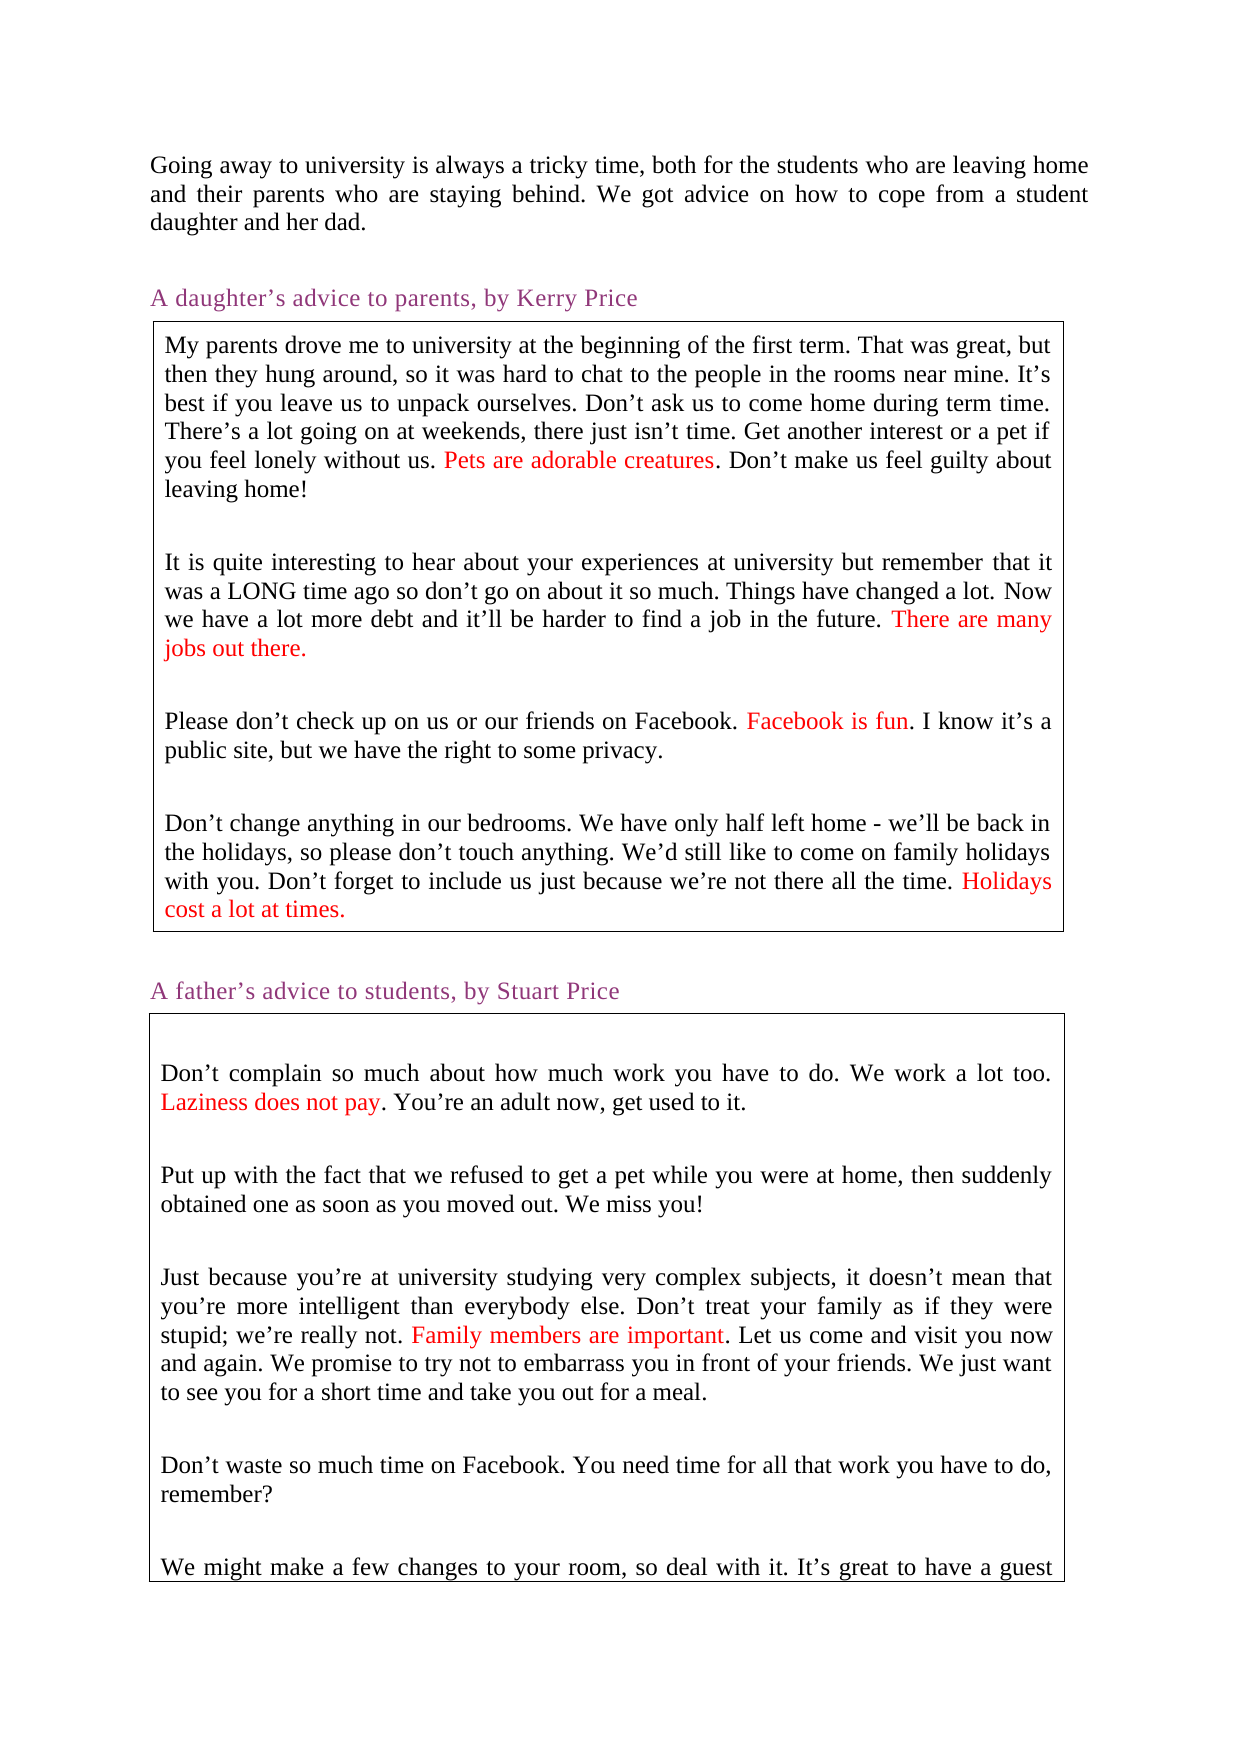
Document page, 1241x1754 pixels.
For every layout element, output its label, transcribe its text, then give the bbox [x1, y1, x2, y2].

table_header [150, 1014, 1064, 1581]
text A father’s advice to students, by Stuart Price [150, 976, 1090, 1005]
text A daughter’s advice to parents, by Kerry Price [150, 283, 1090, 312]
text Going away to university is always a tricky time, both for the students who are leaving home and their parents who are staying behind. We got advice on how to cope from a student daughter and her dad. [150, 150, 1090, 236]
table_header My parents drove me to university at the beginning of the first term. That was great, but then they hung around, so it was hard to chat to the people in the rooms near mine. It’s best if you leave us to unpack ourselves. Don’t ask us to come home during term time. There’s a lot going on at weekends, there just isn’t time. Get another interest or a pet if you feel lonely without us. Pets are adorable creatures. Don’t make us feel guilty about leaving home! It is quite interesting to hear about your experiences at university but remember that it was a LONG time ago so don’t go on about it so much. Things have changed a lot. Now we have a lot more debt and it’ll be harder to find a job in the future. There are many jobs out there. Please don’t check up on us or our friends on Facebook. Facebook is fun. I know it’s a public site, but we have the right to some privacy. Don’t change anything in our bedrooms. We have only half left home - we’ll be back in the holidays, so please don’t touch anything. We’d still like to come on family holidays with you. Don’t forget to include us just because we’re not there all the time. Holidays cost a lot at times. [154, 322, 1063, 931]
